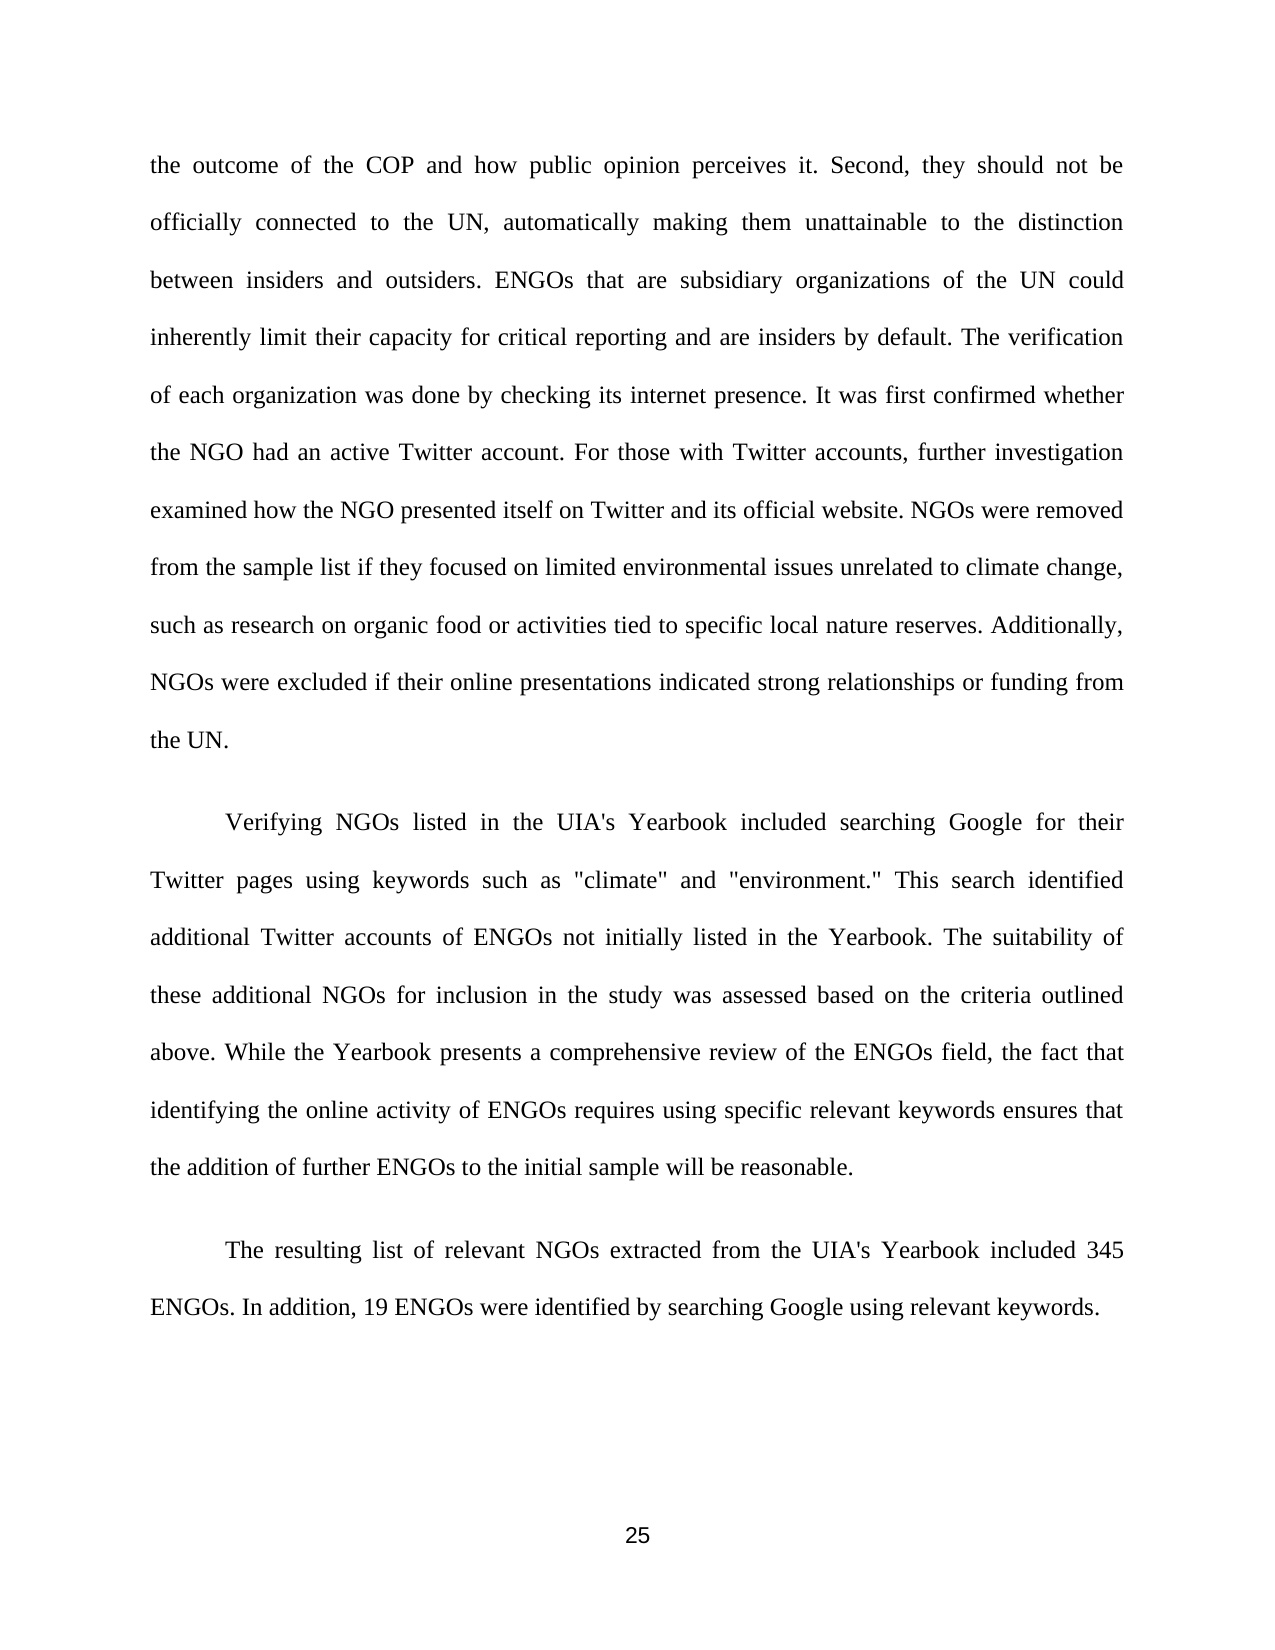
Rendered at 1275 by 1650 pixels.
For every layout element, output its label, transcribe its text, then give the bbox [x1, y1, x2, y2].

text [150, 150, 1125, 754]
text The resulting list of relevant NGOs extracted from the UIA's Yearbook included 345 ENGOs. In addition, 19 ENGOs were identified by searching Google using relevant keywords. [150, 1235, 1125, 1321]
text Verifying NGOs listed in the UIA's Yearbook included searching Google for their Twitter pages using keywords such as "climate" and "environment." This search identified additional Twitter accounts of ENGOs not initially listed in the Yearbook. The suitability of these additional NGOs for inclusion in the study was assessed based on the criteria outlined above. While the Yearbook presents a comprehensive review of the ENGOs field, the fact that identifying the online activity of ENGOs requires using specific relevant keywords ensures that the addition of further ENGOs to the initial sample will be reasonable. [150, 807, 1125, 1181]
